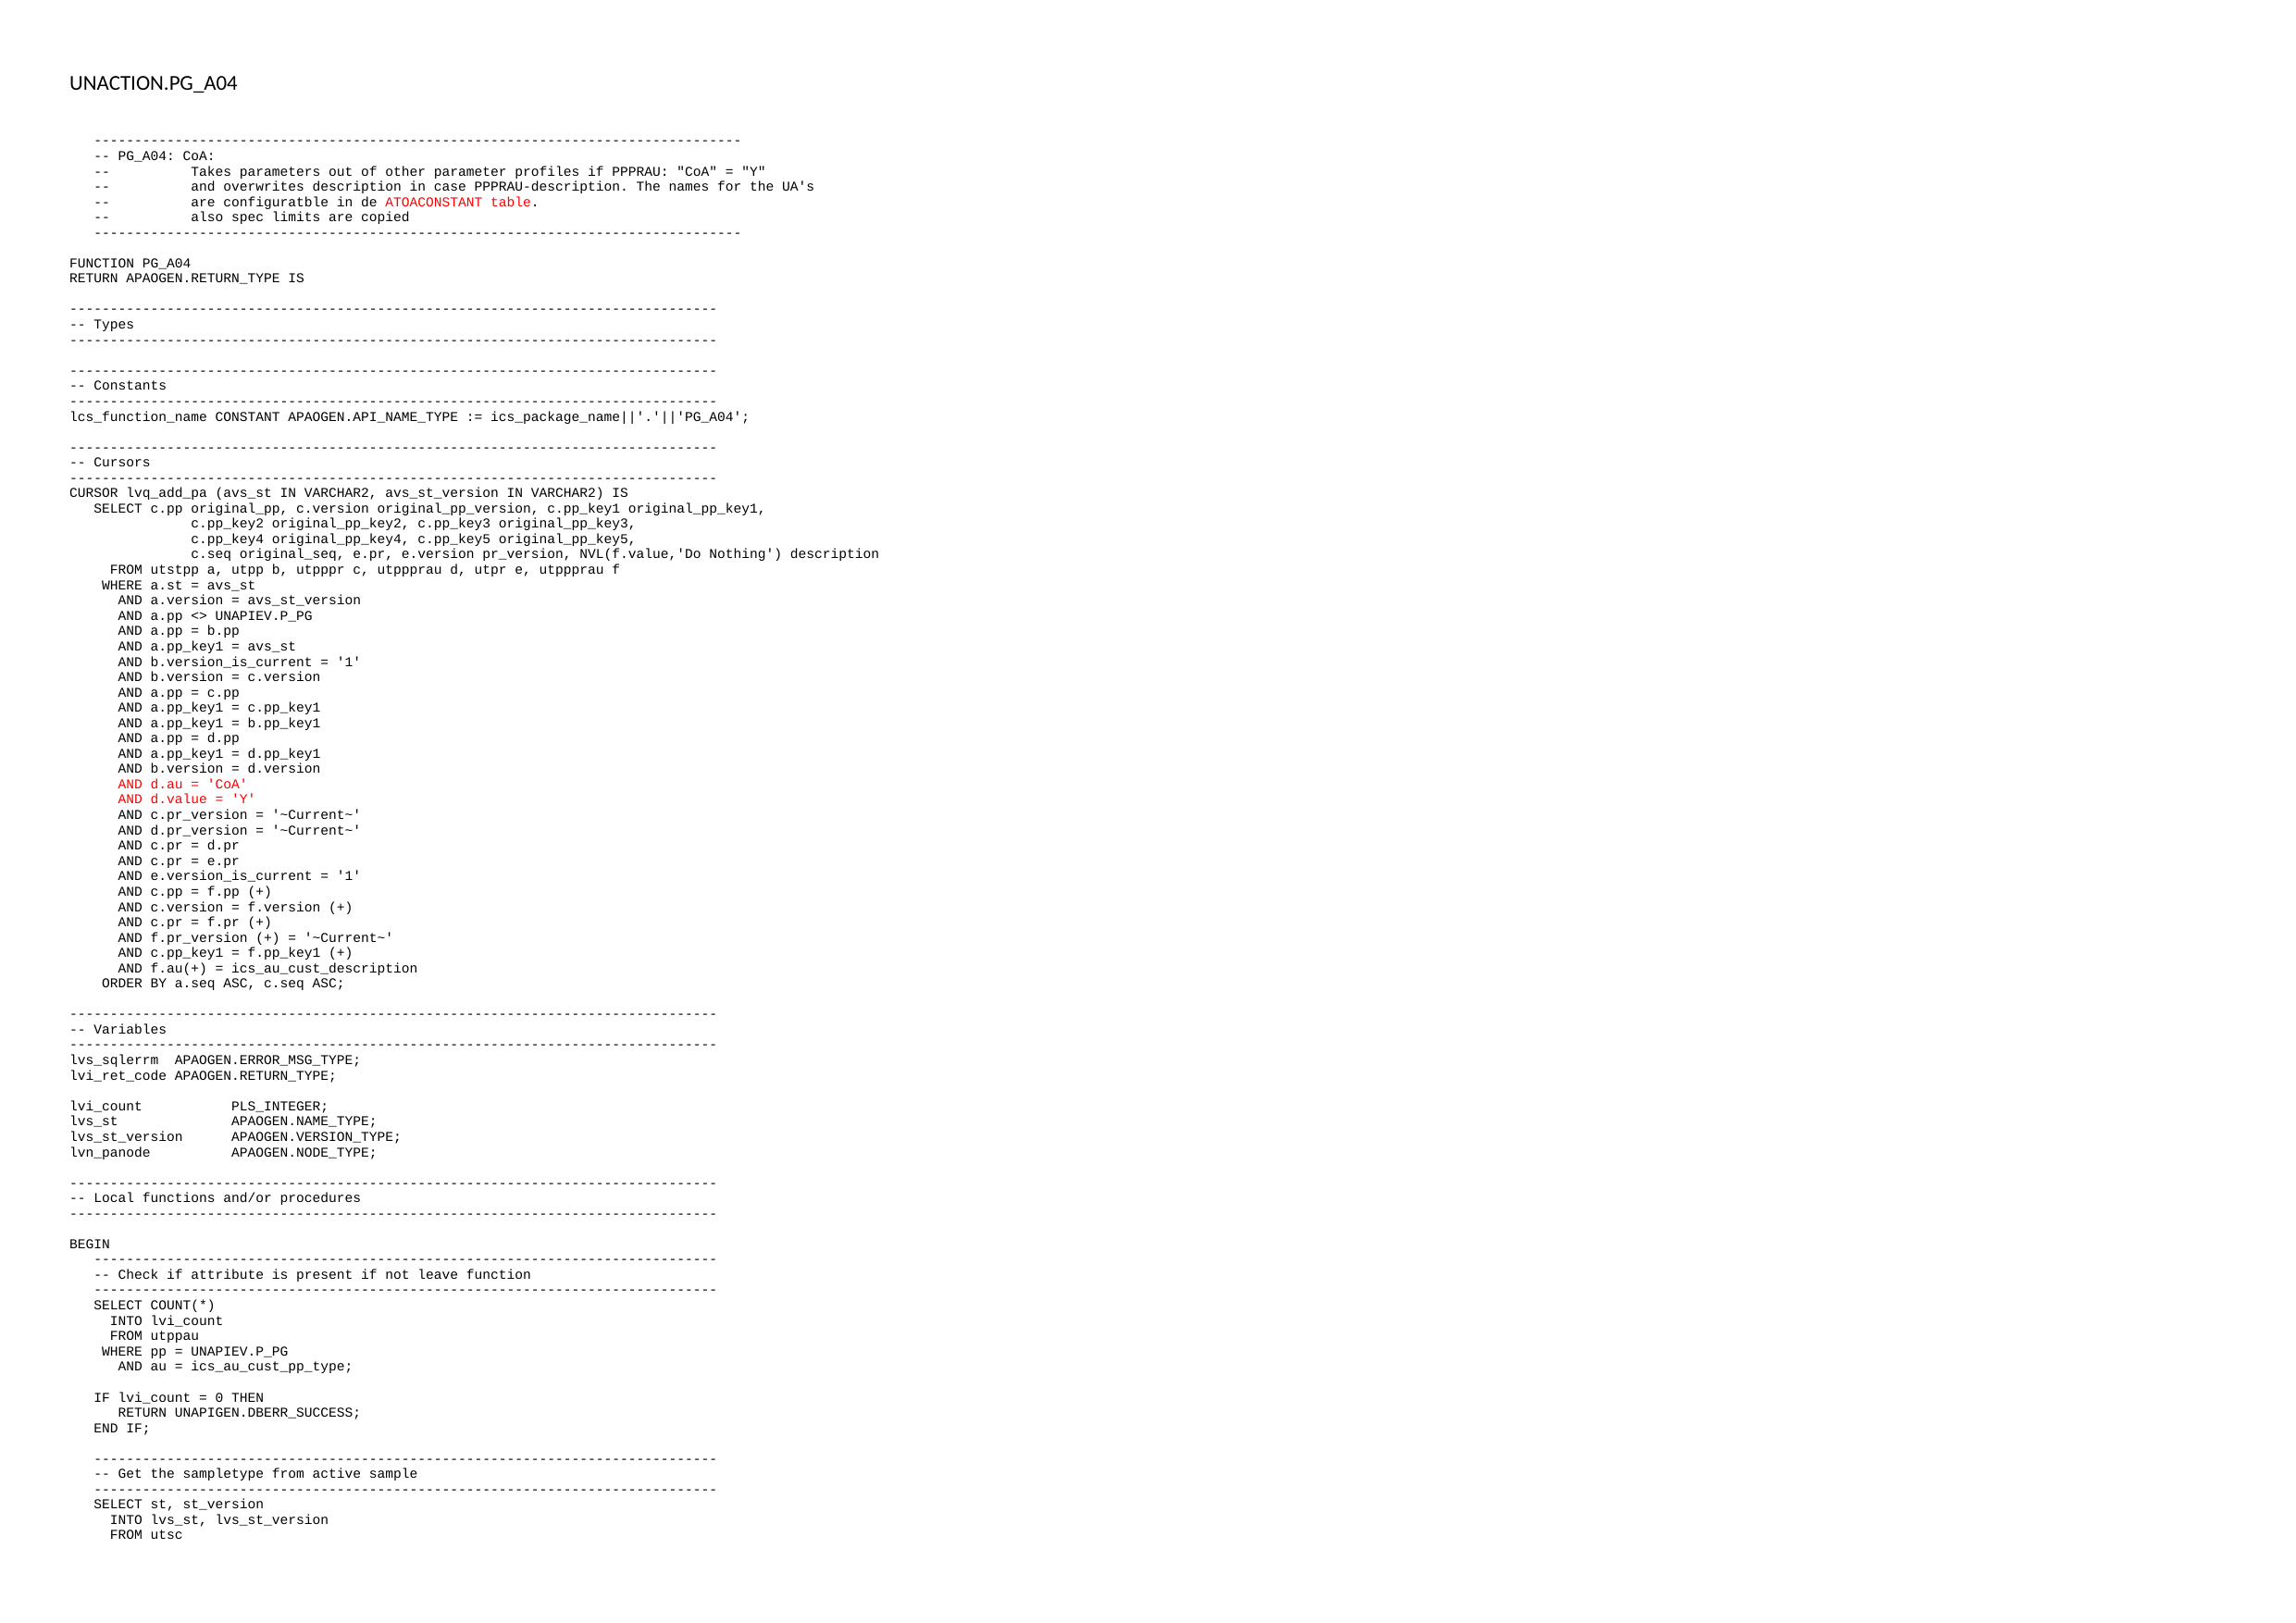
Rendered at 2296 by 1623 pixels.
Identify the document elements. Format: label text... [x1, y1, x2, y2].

text FUNCTION PG_A04 [69, 256, 2226, 272]
text AND a.pp = d.pp [69, 732, 2226, 747]
text AND c.pp = f.pp (+) [69, 885, 2226, 900]
text IF lvi_count = 0 THEN [69, 1391, 2226, 1406]
text INTO lvi_count [69, 1314, 2226, 1329]
text ----------------------------------------------------------------------------- [69, 1253, 2226, 1268]
text -------------------------------------------------------------------------------- [69, 394, 2226, 410]
text lvi_count PLS_INTEGER; [69, 1099, 2226, 1114]
text ----------------------------------------------------------------------------- [69, 1283, 2226, 1298]
text -- Types [69, 317, 2226, 333]
text WHERE pp = UNAPIEV.P_PG [69, 1344, 2226, 1359]
text lvs_sqlerrm APAOGEN.ERROR_MSG_TYPE; [69, 1053, 2226, 1069]
text UNACTION.PG_A04 [69, 69, 2226, 95]
text AND c.version = f.version (+) [69, 900, 2226, 915]
text -- are configuratble in de ATOACONSTANT table. [69, 195, 2226, 210]
text FROM utstpp a, utpp b, utpppr c, utppprau d, utpr e, utppprau f [69, 563, 2226, 578]
text AND a.pp <> UNAPIEV.P_PG [69, 609, 2226, 624]
text AND d.au = 'CoA' [69, 777, 2226, 793]
text ----------------------------------------------------------------------------- [69, 1452, 2226, 1468]
text WHERE a.st = avs_st [69, 578, 2226, 593]
text -------------------------------------------------------------------------------- [69, 1038, 2226, 1053]
text AND b.version = c.version [69, 670, 2226, 686]
text SELECT COUNT(*) [69, 1298, 2226, 1314]
text -------------------------------------------------------------------------------- [69, 364, 2226, 378]
text CURSOR lvq_add_pa (avs_st IN VARCHAR2, avs_st_version IN VARCHAR2) IS [69, 487, 2226, 502]
text lvs_st APAOGEN.NAME_TYPE; [69, 1114, 2226, 1130]
text -------------------------------------------------------------------------------- [69, 471, 2226, 487]
text RETURN UNAPIGEN.DBERR_SUCCESS; [69, 1406, 2226, 1421]
text AND f.au(+) = ics_au_cust_description [69, 961, 2226, 977]
text INTO lvs_st, lvs_st_version [69, 1513, 2226, 1529]
text -- and overwrites description in case PPPRAU-description. The names for the UA's [69, 180, 2226, 195]
text AND c.pr = d.pr [69, 838, 2226, 854]
text -- Constants [69, 378, 2226, 394]
text AND a.pp_key1 = b.pp_key1 [69, 716, 2226, 732]
text AND c.pr = e.pr [69, 854, 2226, 869]
text lvi_ret_code APAOGEN.RETURN_TYPE; [69, 1069, 2226, 1084]
text lcs_function_name CONSTANT APAOGEN.API_NAME_TYPE := ics_package_name||'.'||'PG_A04'; [69, 410, 2226, 425]
text -- also spec limits are copied [69, 210, 2226, 226]
text -- Variables [69, 1022, 2226, 1038]
text c.seq original_seq, e.pr, e.version pr_version, NVL(f.value,'Do Nothing') description [69, 548, 2226, 563]
text lvn_panode APAOGEN.NODE_TYPE; [69, 1146, 2226, 1160]
text AND f.pr_version (+) = '~Current~' [69, 931, 2226, 946]
text AND a.pp = c.pp [69, 686, 2226, 700]
text AND a.pp = b.pp [69, 624, 2226, 639]
text AND a.pp_key1 = d.pp_key1 [69, 747, 2226, 762]
text AND a.version = avs_st_version [69, 593, 2226, 609]
text AND au = ics_au_cust_pp_type; [69, 1359, 2226, 1375]
text AND c.pr = f.pr (+) [69, 915, 2226, 931]
text -------------------------------------------------------------------------------- [69, 1008, 2226, 1022]
text FROM utppau [69, 1329, 2226, 1344]
text -------------------------------------------------------------------------------- [69, 1176, 2226, 1191]
text -------------------------------------------------------------------------------- [69, 440, 2226, 455]
text -------------------------------------------------------------------------------- [69, 303, 2226, 317]
text c.pp_key2 original_pp_key2, c.pp_key3 original_pp_key3, [69, 517, 2226, 532]
text ORDER BY a.seq ASC, c.seq ASC; [69, 977, 2226, 992]
text -- Cursors [69, 455, 2226, 471]
text AND b.version = d.version [69, 762, 2226, 777]
text c.pp_key4 original_pp_key4, c.pp_key5 original_pp_key5, [69, 532, 2226, 548]
text AND b.version_is_current = '1' [69, 655, 2226, 670]
text -------------------------------------------------------------------------------- [69, 333, 2226, 348]
text AND a.pp_key1 = c.pp_key1 [69, 700, 2226, 716]
text -------------------------------------------------------------------------------- [69, 133, 2226, 149]
text END IF; [69, 1421, 2226, 1436]
text SELECT c.pp original_pp, c.version original_pp_version, c.pp_key1 original_pp_key1, [69, 502, 2226, 517]
text -- PG_A04: CoA: [69, 149, 2226, 165]
text AND d.value = 'Y' [69, 793, 2226, 808]
text AND c.pr_version = '~Current~' [69, 808, 2226, 824]
text AND c.pp_key1 = f.pp_key1 (+) [69, 946, 2226, 961]
text -------------------------------------------------------------------------------- [69, 226, 2226, 242]
text ----------------------------------------------------------------------------- [69, 1482, 2226, 1498]
text AND d.pr_version = '~Current~' [69, 824, 2226, 838]
text -- Check if attribute is present if not leave function [69, 1268, 2226, 1283]
text -------------------------------------------------------------------------------- [69, 1207, 2226, 1222]
text lvs_st_version APAOGEN.VERSION_TYPE; [69, 1130, 2226, 1146]
text -- Local functions and/or procedures [69, 1191, 2226, 1207]
text -- Takes parameters out of other parameter profiles if PPPRAU: "CoA" = "Y" [69, 165, 2226, 180]
text AND a.pp_key1 = avs_st [69, 639, 2226, 655]
text BEGIN [69, 1237, 2226, 1253]
text SELECT st, st_version [69, 1498, 2226, 1513]
text -- Get the sampletype from active sample [69, 1468, 2226, 1482]
text AND e.version_is_current = '1' [69, 869, 2226, 885]
text FROM utsc [69, 1529, 2226, 1543]
text RETURN APAOGEN.RETURN_TYPE IS [69, 272, 2226, 287]
